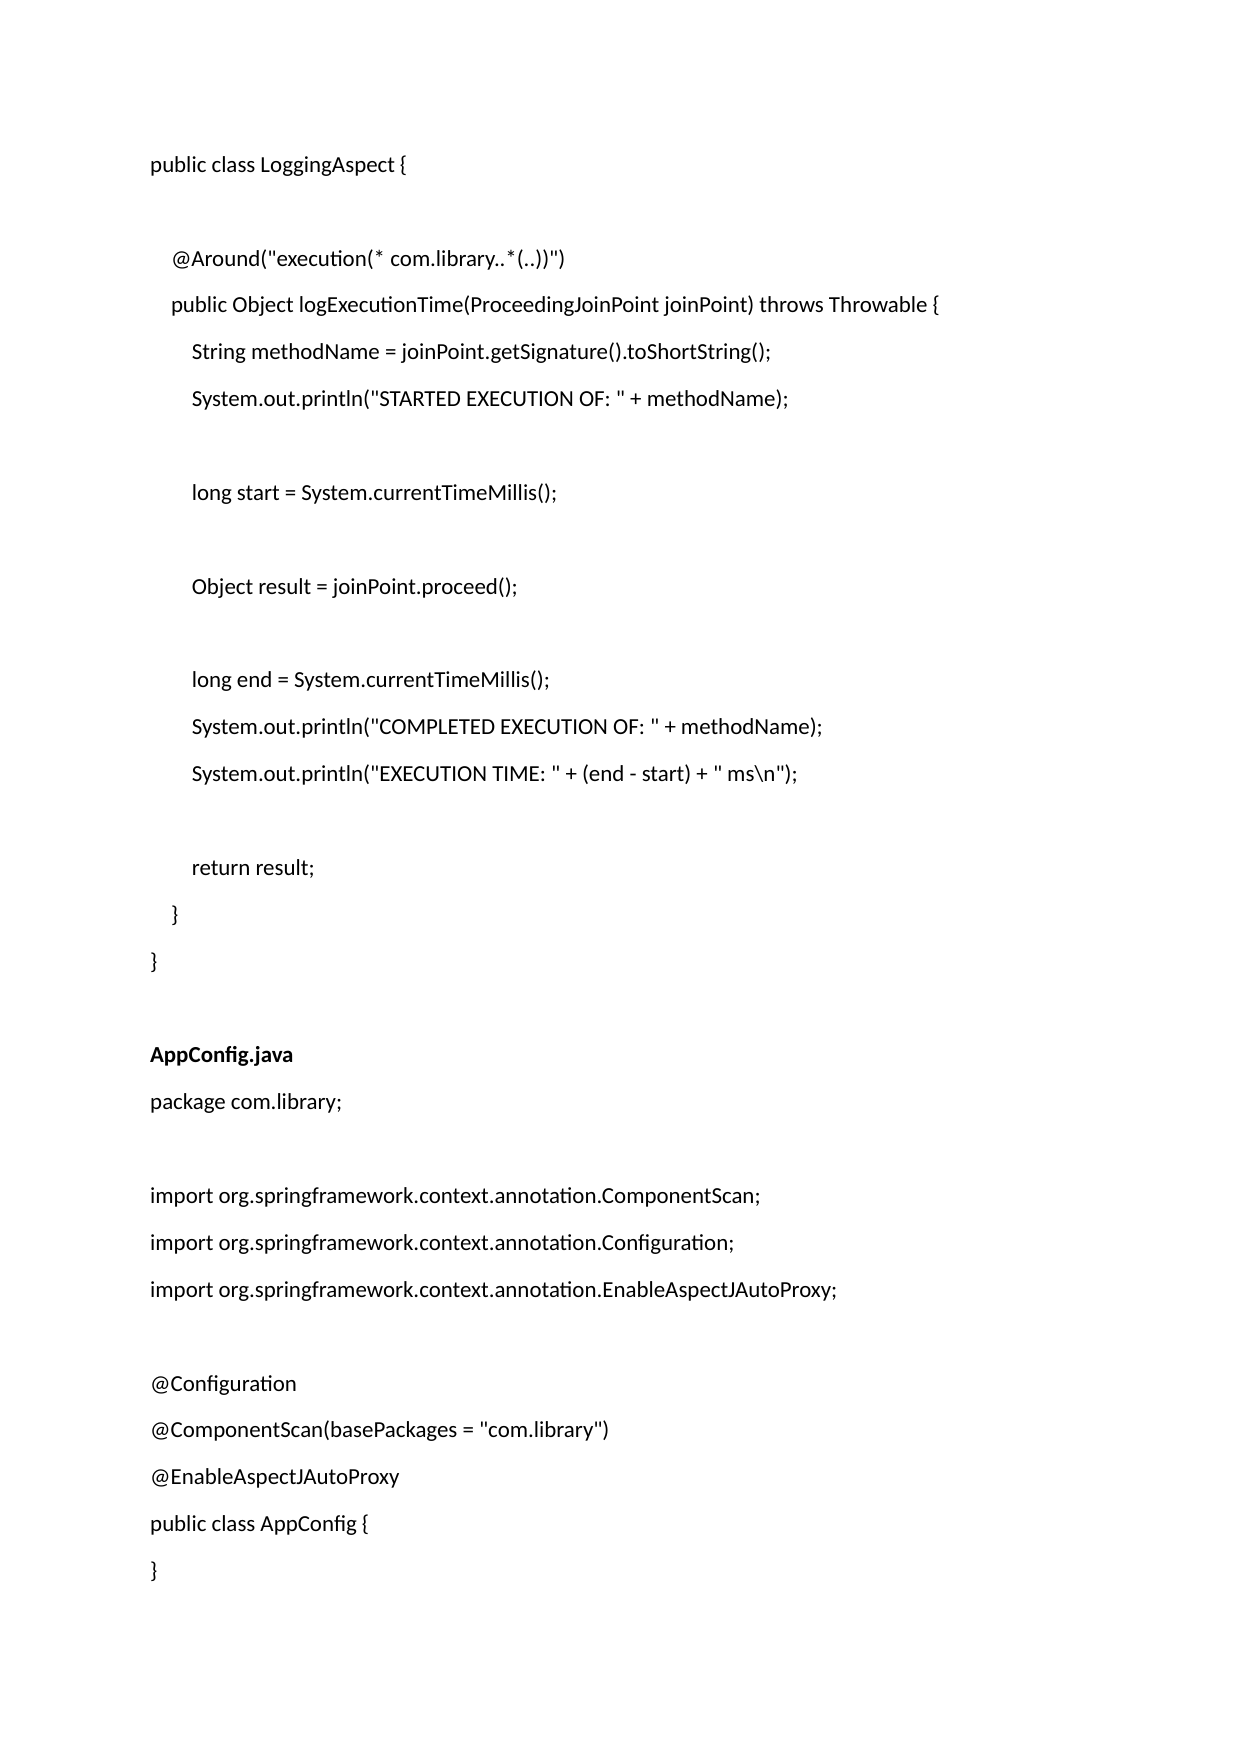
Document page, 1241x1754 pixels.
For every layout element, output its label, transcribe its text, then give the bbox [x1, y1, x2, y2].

text System.out.println("COMPLETED EXECUTION OF: " + methodName); [150, 712, 1090, 741]
text public class LoggingAspect { [150, 150, 1090, 178]
text AppConfig.java [150, 1041, 1090, 1069]
text import org.springframework.context.annotation.ComponentScan; [150, 1181, 1090, 1209]
text System.out.println("STARTED EXECUTION OF: " + methodName); [150, 384, 1090, 412]
text public Object logExecutionTime(ProceedingJoinPoint joinPoint) throws Throwable { [150, 291, 1090, 319]
text } [150, 947, 1090, 975]
text String methodName = joinPoint.getSignature().toShortString(); [150, 337, 1090, 366]
text long start = System.currentTimeMillis(); [150, 478, 1090, 506]
text import org.springframework.context.annotation.EnableAspectJAutoProxy; [150, 1275, 1090, 1303]
text import org.springframework.context.annotation.Configuration; [150, 1228, 1090, 1256]
text } [150, 900, 1090, 928]
text long end = System.currentTimeMillis(); [150, 666, 1090, 694]
text Object result = joinPoint.proceed(); [150, 572, 1090, 600]
text } [150, 1556, 1090, 1584]
text public class AppConfig { [150, 1509, 1090, 1537]
text @Configuration [150, 1369, 1090, 1397]
text System.out.println("EXECUTION TIME: " + (end - start) + " ms\n"); [150, 759, 1090, 787]
text @ComponentScan(basePackages = "com.library") [150, 1416, 1090, 1444]
text @Around("execution(* com.library..*(..))") [150, 244, 1090, 272]
text @EnableAspectJAutoProxy [150, 1462, 1090, 1491]
text package com.library; [150, 1087, 1090, 1116]
text return result; [150, 853, 1090, 881]
